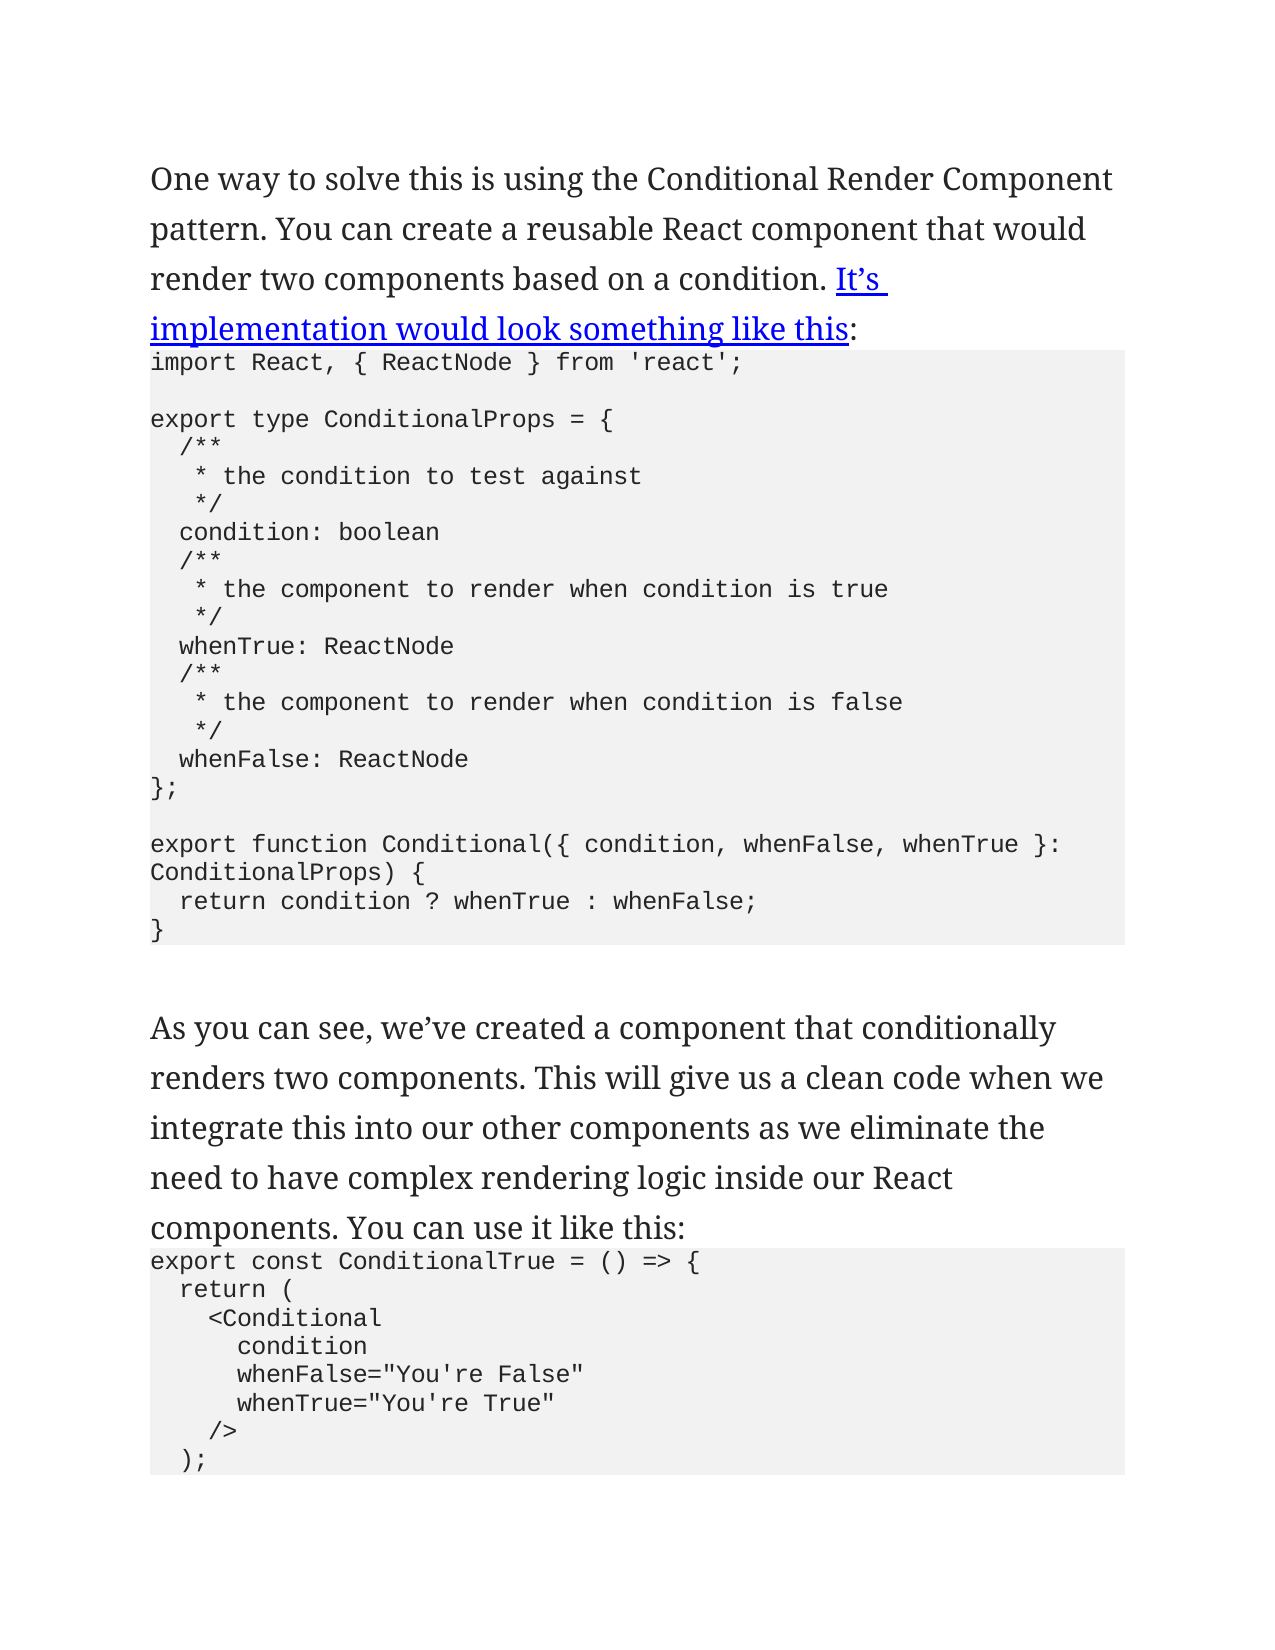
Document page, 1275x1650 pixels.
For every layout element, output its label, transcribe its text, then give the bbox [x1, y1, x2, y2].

text import React, { ReactNode } from 'react'; export type ConditionalProps = { /** * the condition to test against */ condition: boolean /** * the component to render when condition is true */ whenTrue: ReactNode /** * the component to render when condition is false */ whenFalse: ReactNode }; export function Conditional({ condition, whenFalse, whenTrue }: ConditionalProps) { return condition ? whenTrue : whenFalse; } [150, 350, 1125, 945]
text As you can see, we’ve created a component that conditionally renders two components. This will give us a clean code when we integrate this into our other components as we eliminate the need to have complex rendering logic inside our React components. You can use it like this: [150, 998, 1125, 1248]
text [150, 1248, 1125, 1475]
text One way to solve this is using the Conditional Render Component pattern. You can create a reusable React component that would render two components based on a condition. It’s implementation would look something like this: [150, 150, 1125, 350]
